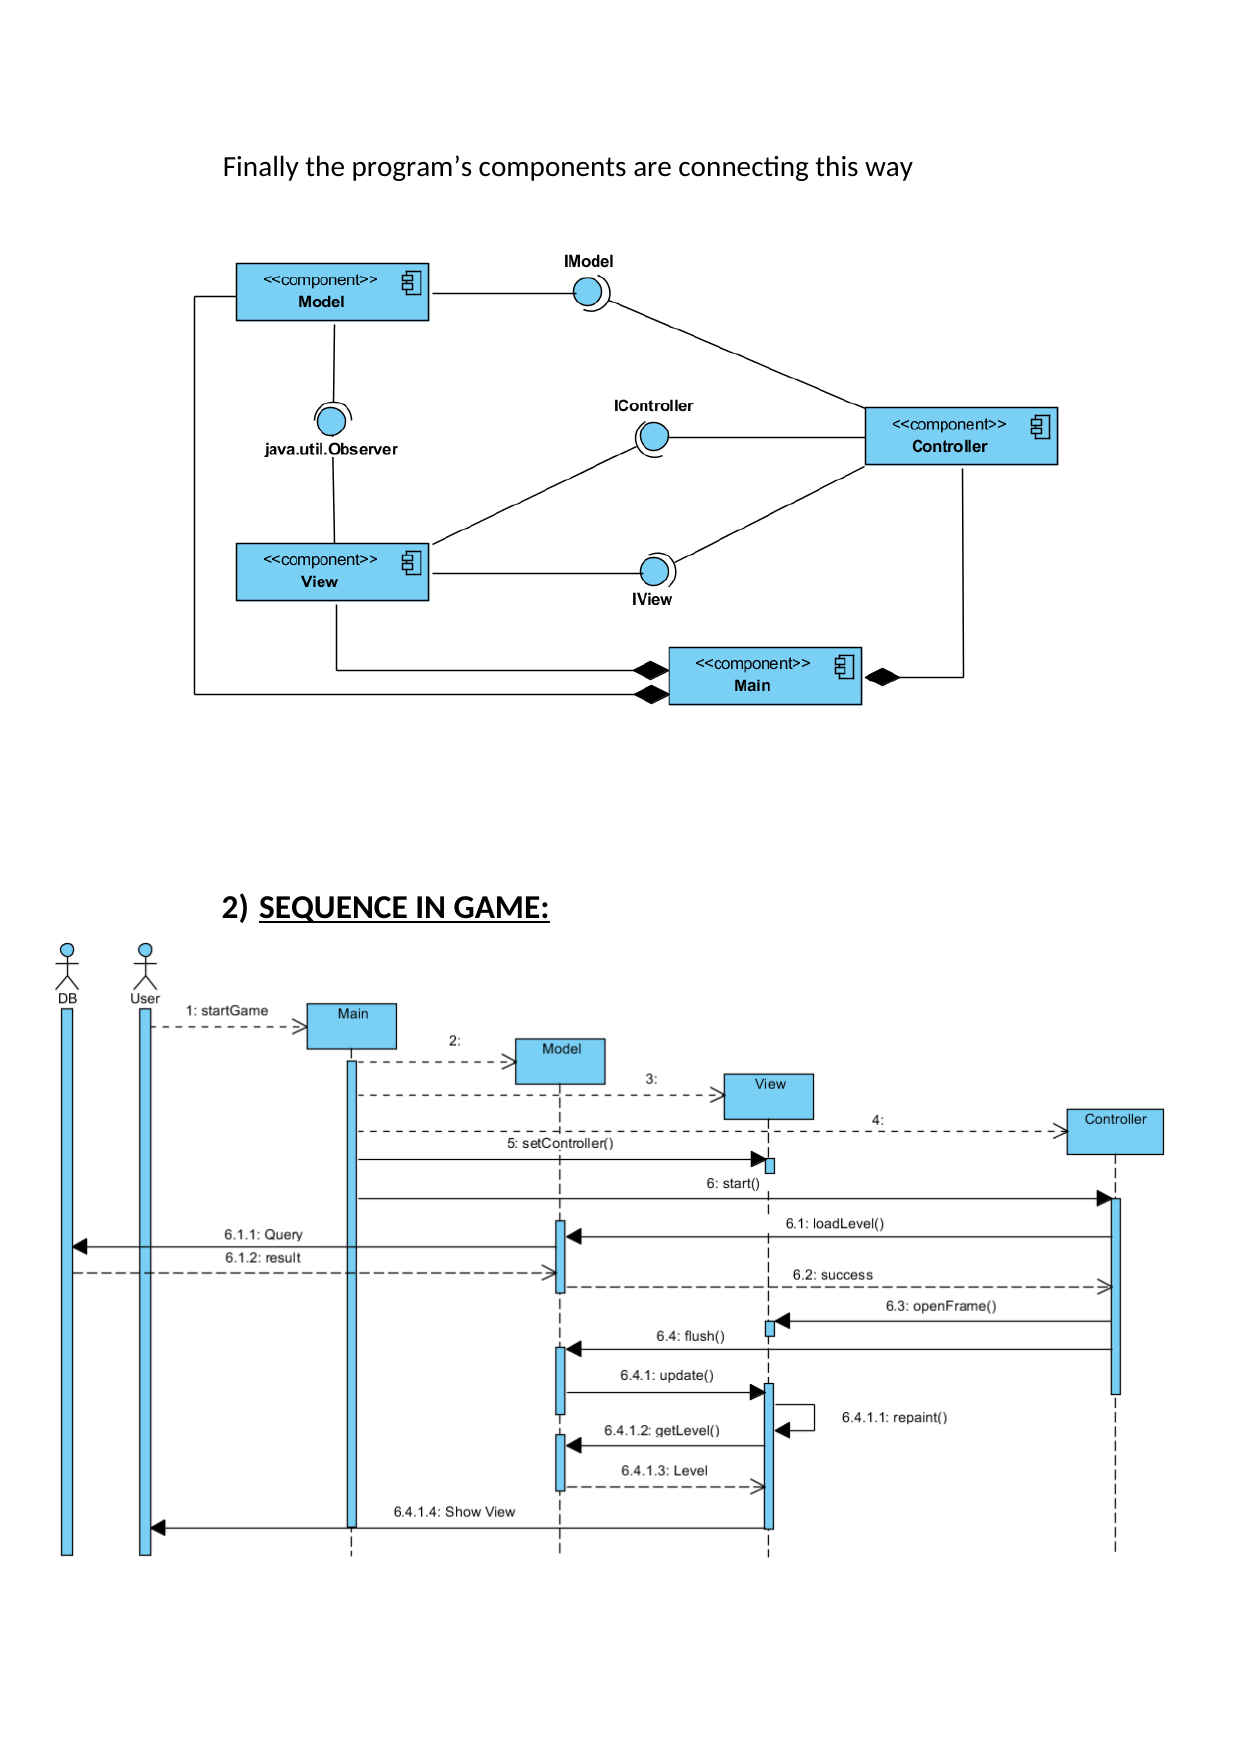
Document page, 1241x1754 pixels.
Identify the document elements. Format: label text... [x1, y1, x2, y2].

list Finally the program’s components are connecting this way [223, 148, 1093, 183]
picture [43, 937, 1182, 1606]
picture [147, 202, 1093, 757]
list SEQUENCE IN GAME: [221, 886, 1093, 927]
